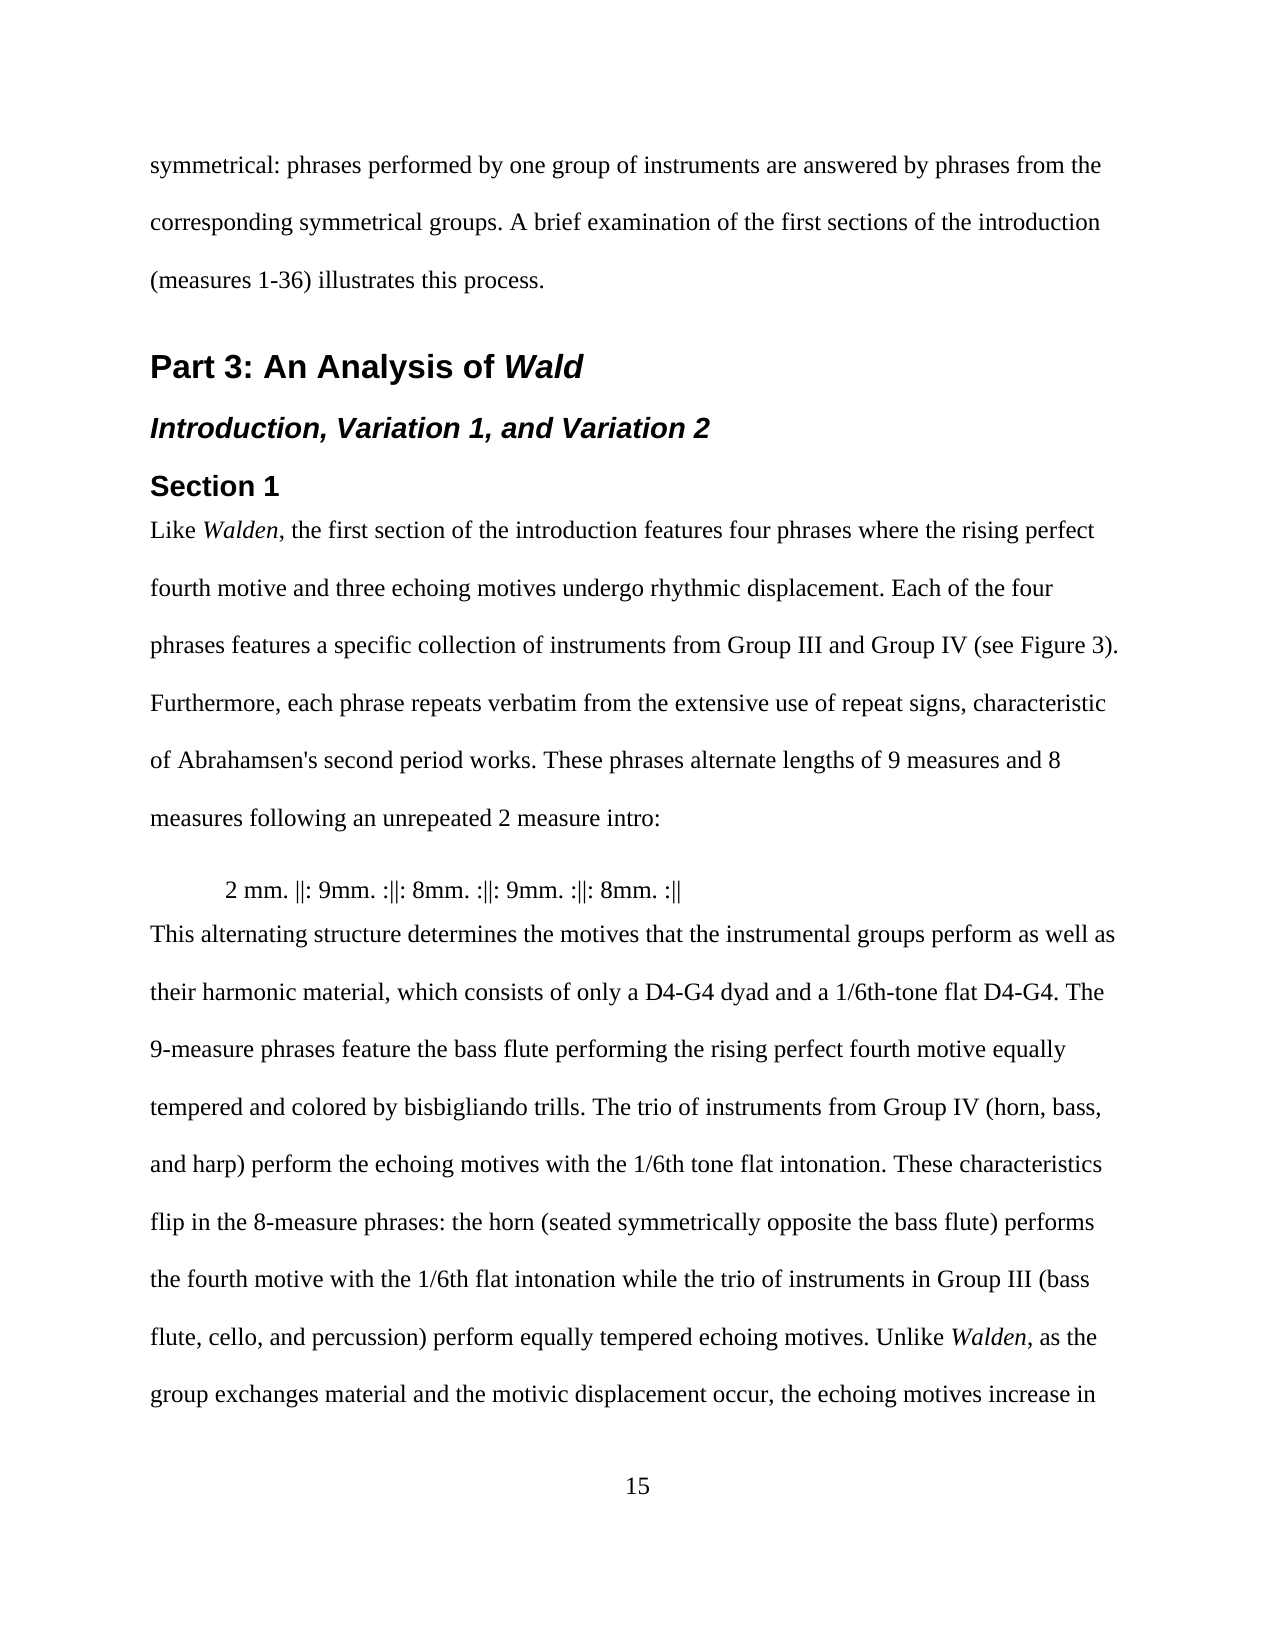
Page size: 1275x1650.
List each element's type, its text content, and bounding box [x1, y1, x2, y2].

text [150, 919, 1125, 1408]
subtitle Part 3: An Analysis of Wald [150, 347, 1125, 386]
text 2 mm. ||: 9mm. :||: 8mm. :||: 9mm. :||: 8mm. :|| [225, 876, 1125, 904]
text Like Walden, the first section of the introduction features four phrases where the rising perfect fourth motive and three echoing motives undergo rhythmic displacement. Each of the four phrases features a specific collection of instruments from Group III and Group IV (see Figure 3). Furthermore, each phrase repeats verbatim from the extensive use of repeat signs, characteristic of Abrahamsen's second period works. These phrases alternate lengths of 9 measures and 8 measures following an unrepeated 2 measure intro: [150, 516, 1125, 832]
subtitle Section 1 [150, 469, 1125, 503]
subtitle Introduction, Variation 1, and Variation 2 [150, 411, 1125, 444]
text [150, 150, 1125, 294]
